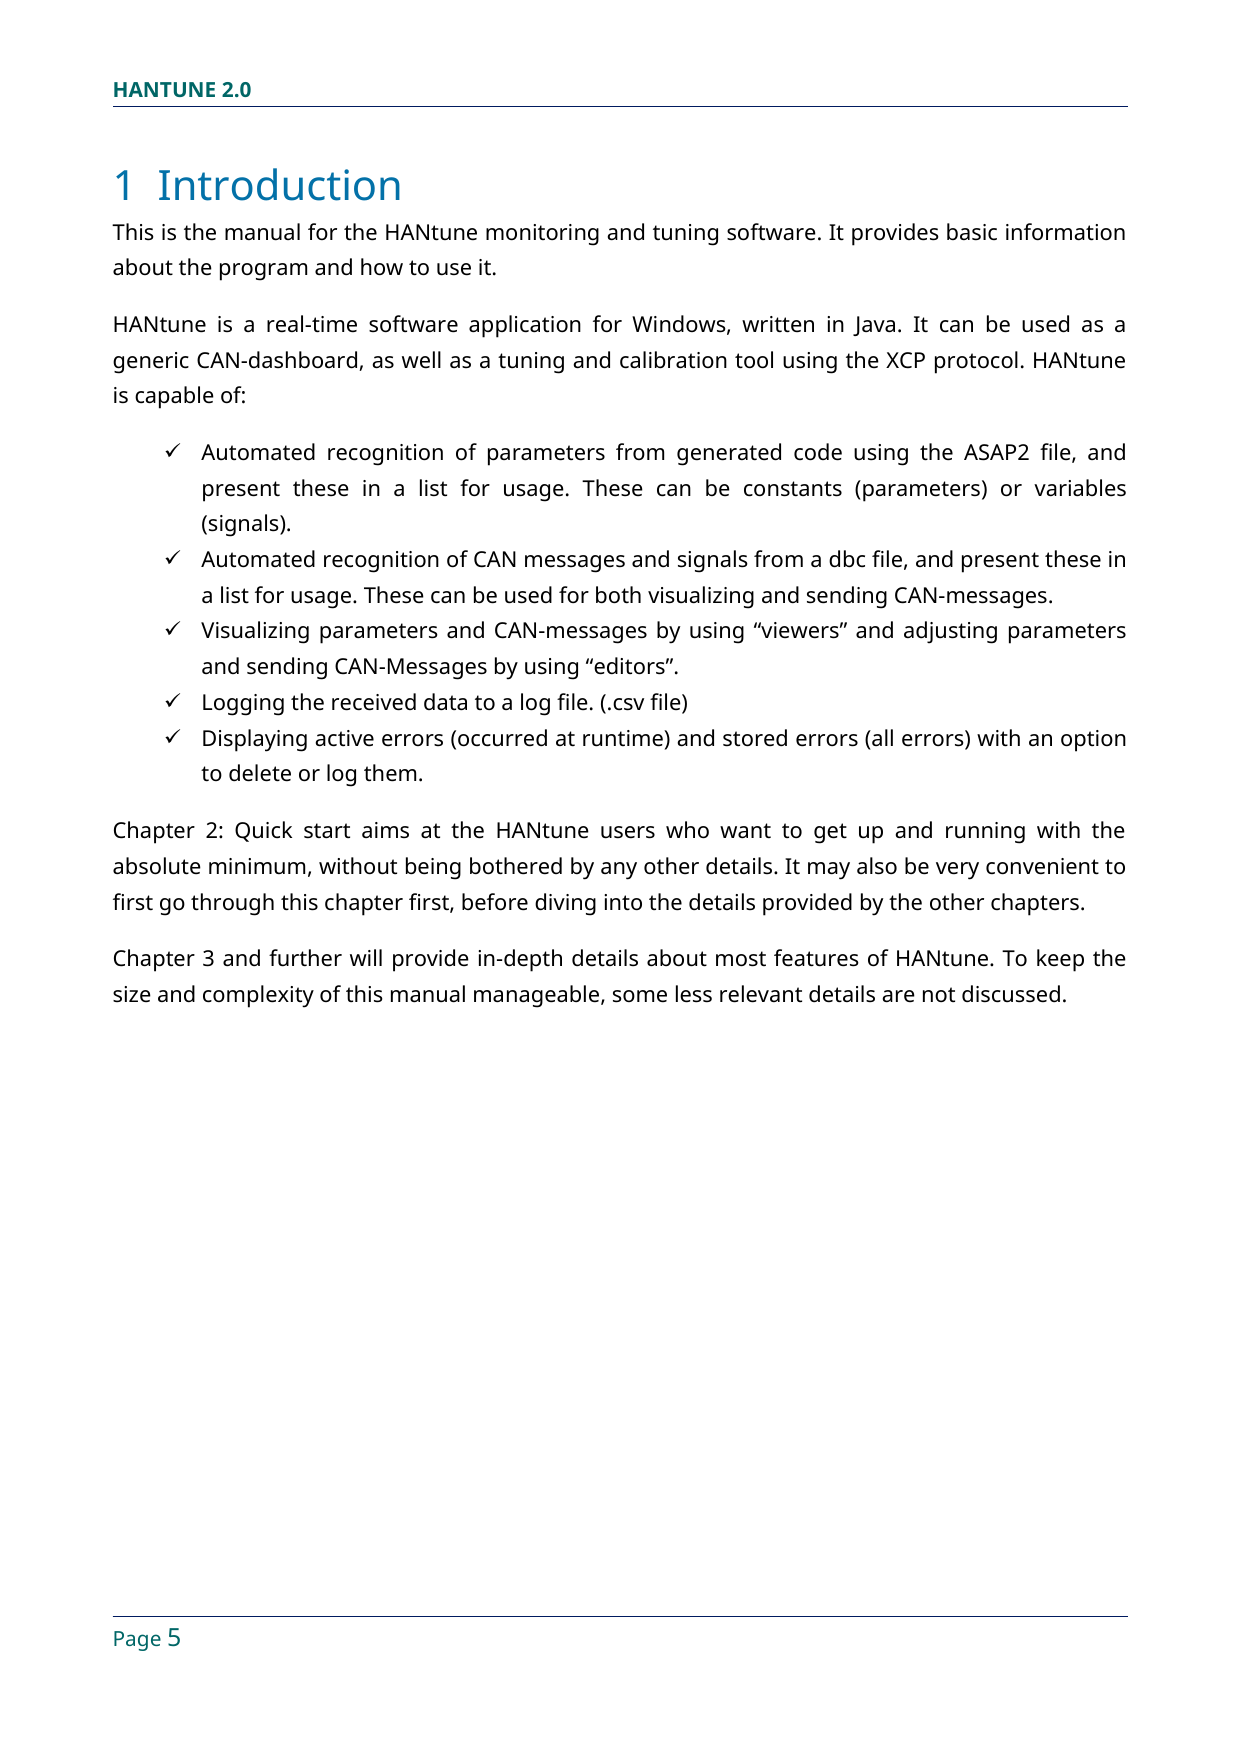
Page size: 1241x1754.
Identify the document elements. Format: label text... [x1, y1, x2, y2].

text Chapter 2: Quick start aims at the HANtune users who want to get up and running with the absolute minimum, without being bothered by any other details. It may also be very convenient to first go through this chapter first, before diving into the details provided by the other chapters. [112, 815, 1128, 916]
list Logging the received data to a log file. (.csv file) [164, 687, 1128, 717]
text This is the manual for the HANtune monitoring and tuning software. It provides basic information about the program and how to use it. [112, 217, 1128, 282]
text HANtune is a real-time software application for Windows, written in Java. It can be used as a generic CAN-dashboard, as well as a tuning and calibration tool using the XCP protocol. HANtune is capable of: [112, 309, 1128, 410]
text Chapter 3 and further will provide in-depth details about most features of HANtune. To keep the size and complexity of this manual manageable, some less relevant details are not discussed. [112, 943, 1128, 1008]
list Automated recognition of parameters from generated code using the ASAP2 file, and present these in a list for usage. These can be constants (parameters) or variables (signals). [164, 437, 1128, 538]
list Automated recognition of CAN messages and signals from a dbc file, and present these in a list for usage. These can be used for both visualizing and sending CAN-messages. [164, 544, 1128, 609]
list Visualizing parameters and CAN-messages by using “viewers” and adjusting parameters and sending CAN-Messages by using “editors”. [164, 616, 1128, 681]
subtitle Introduction [112, 156, 1128, 212]
list Displaying active errors (occurred at runtime) and stored errors (all errors) with an option to delete or log them. [164, 723, 1128, 788]
